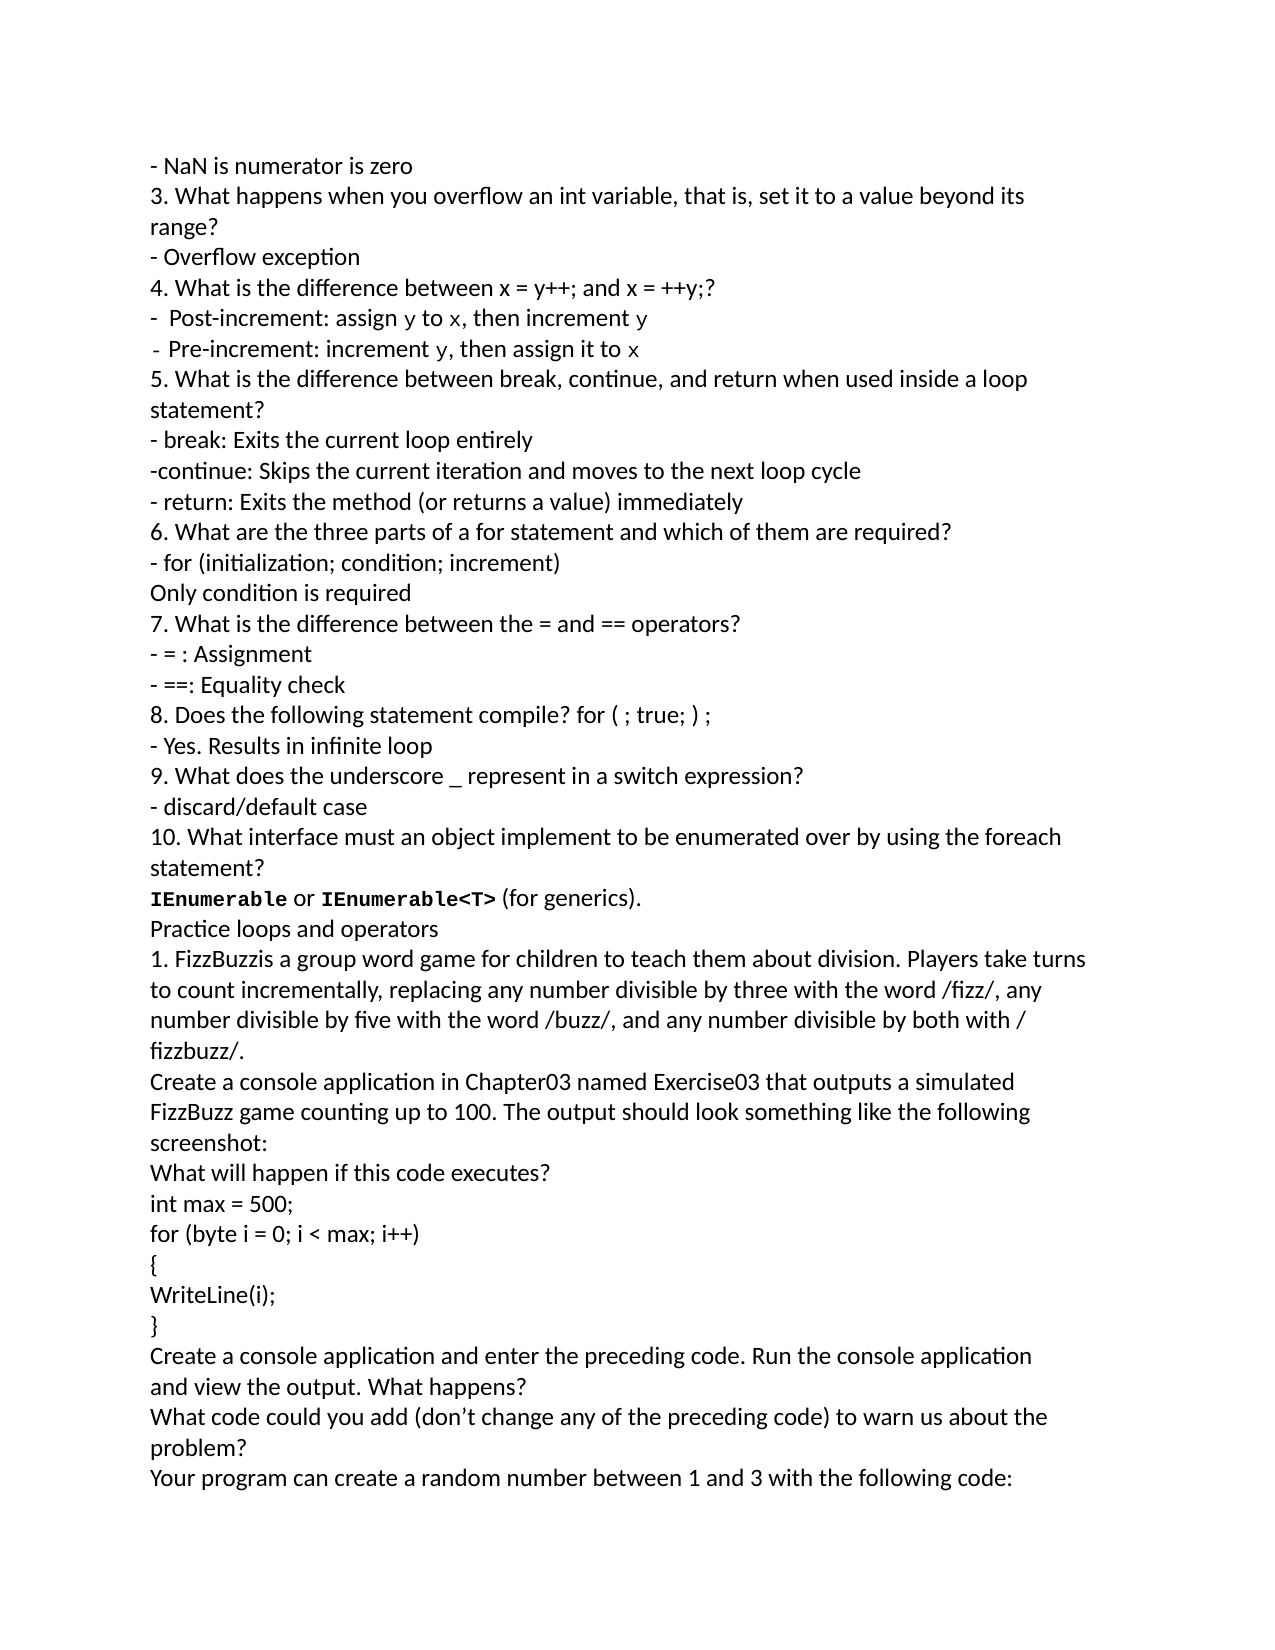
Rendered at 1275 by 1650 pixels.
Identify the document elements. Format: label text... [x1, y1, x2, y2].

text 10. What interface must an object implement to be enumerated over by using the foreach [150, 821, 1125, 852]
text 3. What happens when you overflow an int variable, that is, set it to a value beyond its [150, 181, 1125, 211]
text What code could you add (don’t change any of the preceding code) to warn us about the [150, 1401, 1125, 1432]
text IEnumerable or IEnumerable<T> (for generics). [150, 882, 1125, 913]
text -continue: Skips the current iteration and moves to the next loop cycle [150, 455, 1125, 486]
text - discard/default case [150, 791, 1125, 821]
text What will happen if this code executes? [150, 1157, 1125, 1188]
text problem? [150, 1432, 1125, 1462]
text - = : Assignment [150, 638, 1125, 669]
text } [150, 1310, 1125, 1340]
text 4. What is the difference between x = y++; and x = ++y;? [150, 272, 1125, 303]
text to count incrementally, replacing any number divisible by three with the word /fizz/, any [150, 974, 1125, 1004]
text 5. What is the difference between break, continue, and return when used inside a loop [150, 364, 1125, 394]
text - return: Exits the method (or returns a value) immediately [150, 486, 1125, 516]
text FizzBuzz game counting up to 100. The output should look something like the following [150, 1096, 1125, 1127]
text - ==: Equality check [150, 669, 1125, 699]
text Create a console application in Chapter03 named Exercise03 that outputs a simulated [150, 1066, 1125, 1096]
text - break: Exits the current loop entirely [150, 425, 1125, 455]
text 1. FizzBuzzis a group word game for children to teach them about division. Players take turns [150, 943, 1125, 974]
text WriteLine(i); [150, 1279, 1125, 1310]
text range? [150, 211, 1125, 242]
text and view the output. What happens? [150, 1371, 1125, 1401]
text 6. What are the three parts of a for statement and which of them are required? [150, 516, 1125, 547]
text int max = 500; [150, 1188, 1125, 1218]
text 8. Does the following statement compile? for ( ; true; ) ; [150, 699, 1125, 730]
text - for (initialization; condition; increment) [150, 547, 1125, 577]
text Create a console application and enter the preceding code. Run the console application [150, 1340, 1125, 1371]
text - Post-increment: assign y to x, then increment y [150, 303, 1125, 333]
text for (byte i = 0; i < max; i++) [150, 1218, 1125, 1249]
text 7. What is the difference between the = and == operators? [150, 608, 1125, 638]
text - Overflow exception [150, 242, 1125, 272]
text { [150, 1249, 1125, 1279]
text Only condition is required [150, 577, 1125, 608]
text Practice loops and operators [150, 913, 1125, 943]
text screenshot: [150, 1127, 1125, 1157]
text fizzbuzz/. [150, 1035, 1125, 1066]
text - Pre-increment: increment y, then assign it to x [150, 333, 1125, 364]
text statement? [150, 852, 1125, 882]
text statement? [150, 394, 1125, 425]
text - NaN is numerator is zero [150, 150, 1125, 181]
text 9. What does the underscore _ represent in a switch expression? [150, 760, 1125, 791]
text number divisible by five with the word /buzz/, and any number divisible by both with / [150, 1004, 1125, 1035]
text Your program can create a random number between 1 and 3 with the following code: [150, 1462, 1125, 1493]
text - Yes. Results in infinite loop [150, 730, 1125, 760]
